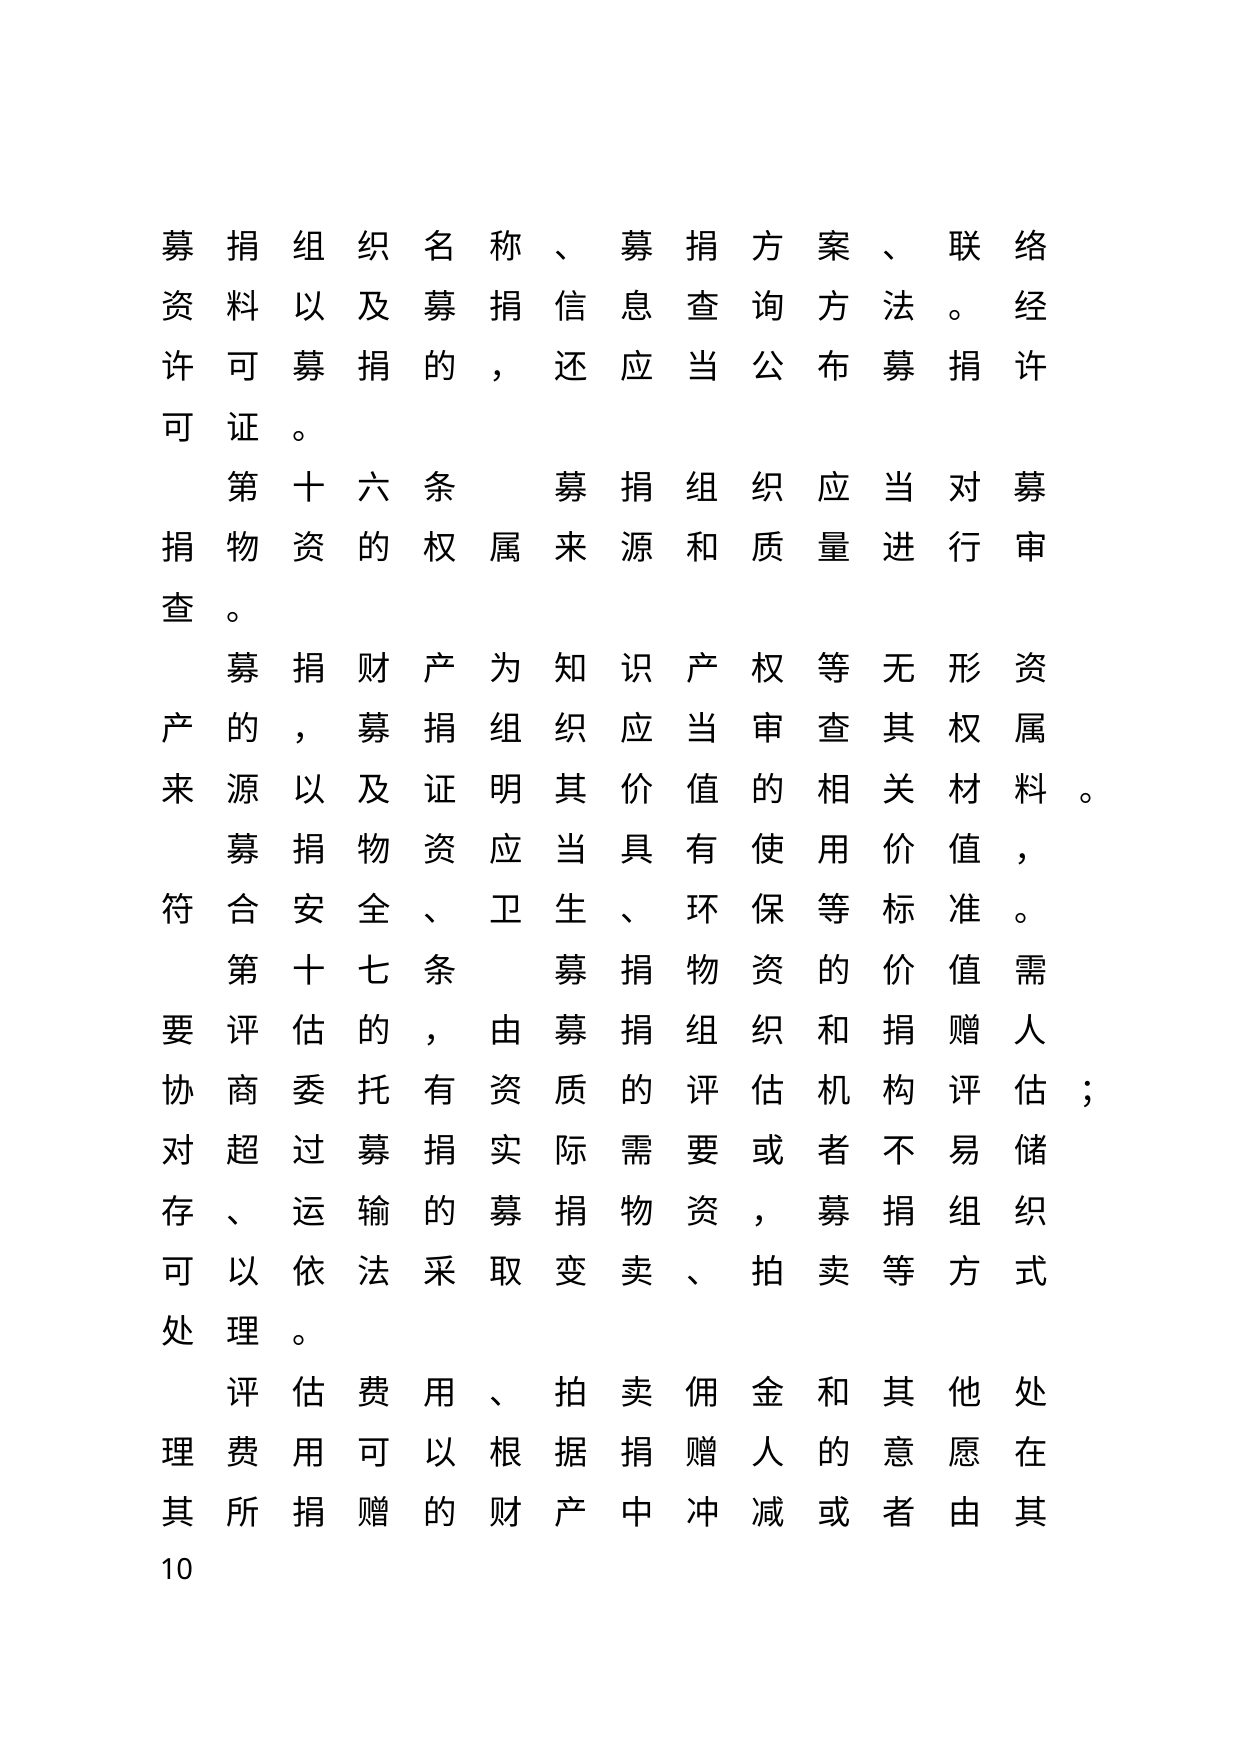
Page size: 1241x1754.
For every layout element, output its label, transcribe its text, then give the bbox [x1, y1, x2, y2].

text 第十七条 募捐物资的价值需要评估的，由募捐组织和捐赠人协商委托有资质的评估机构评估；对超过募捐实际需要或者不易储存、运输的募捐物资，募捐组织可以依法采取变卖、拍卖等方式处理。 [161, 937, 1079, 1359]
text 募捐物资应当具有使用价值，符合安全、卫生、环保等标准。 [161, 817, 1079, 937]
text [161, 213, 1079, 455]
text 募捐财产为知识产权等无形资产的，募捐组织应当审查其权属来源以及证明其价值的相关材料。 [161, 636, 1079, 817]
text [161, 1359, 1079, 1540]
text 第十六条 募捐组织应当对募捐物资的权属来源和质量进行审查。 [161, 455, 1079, 636]
